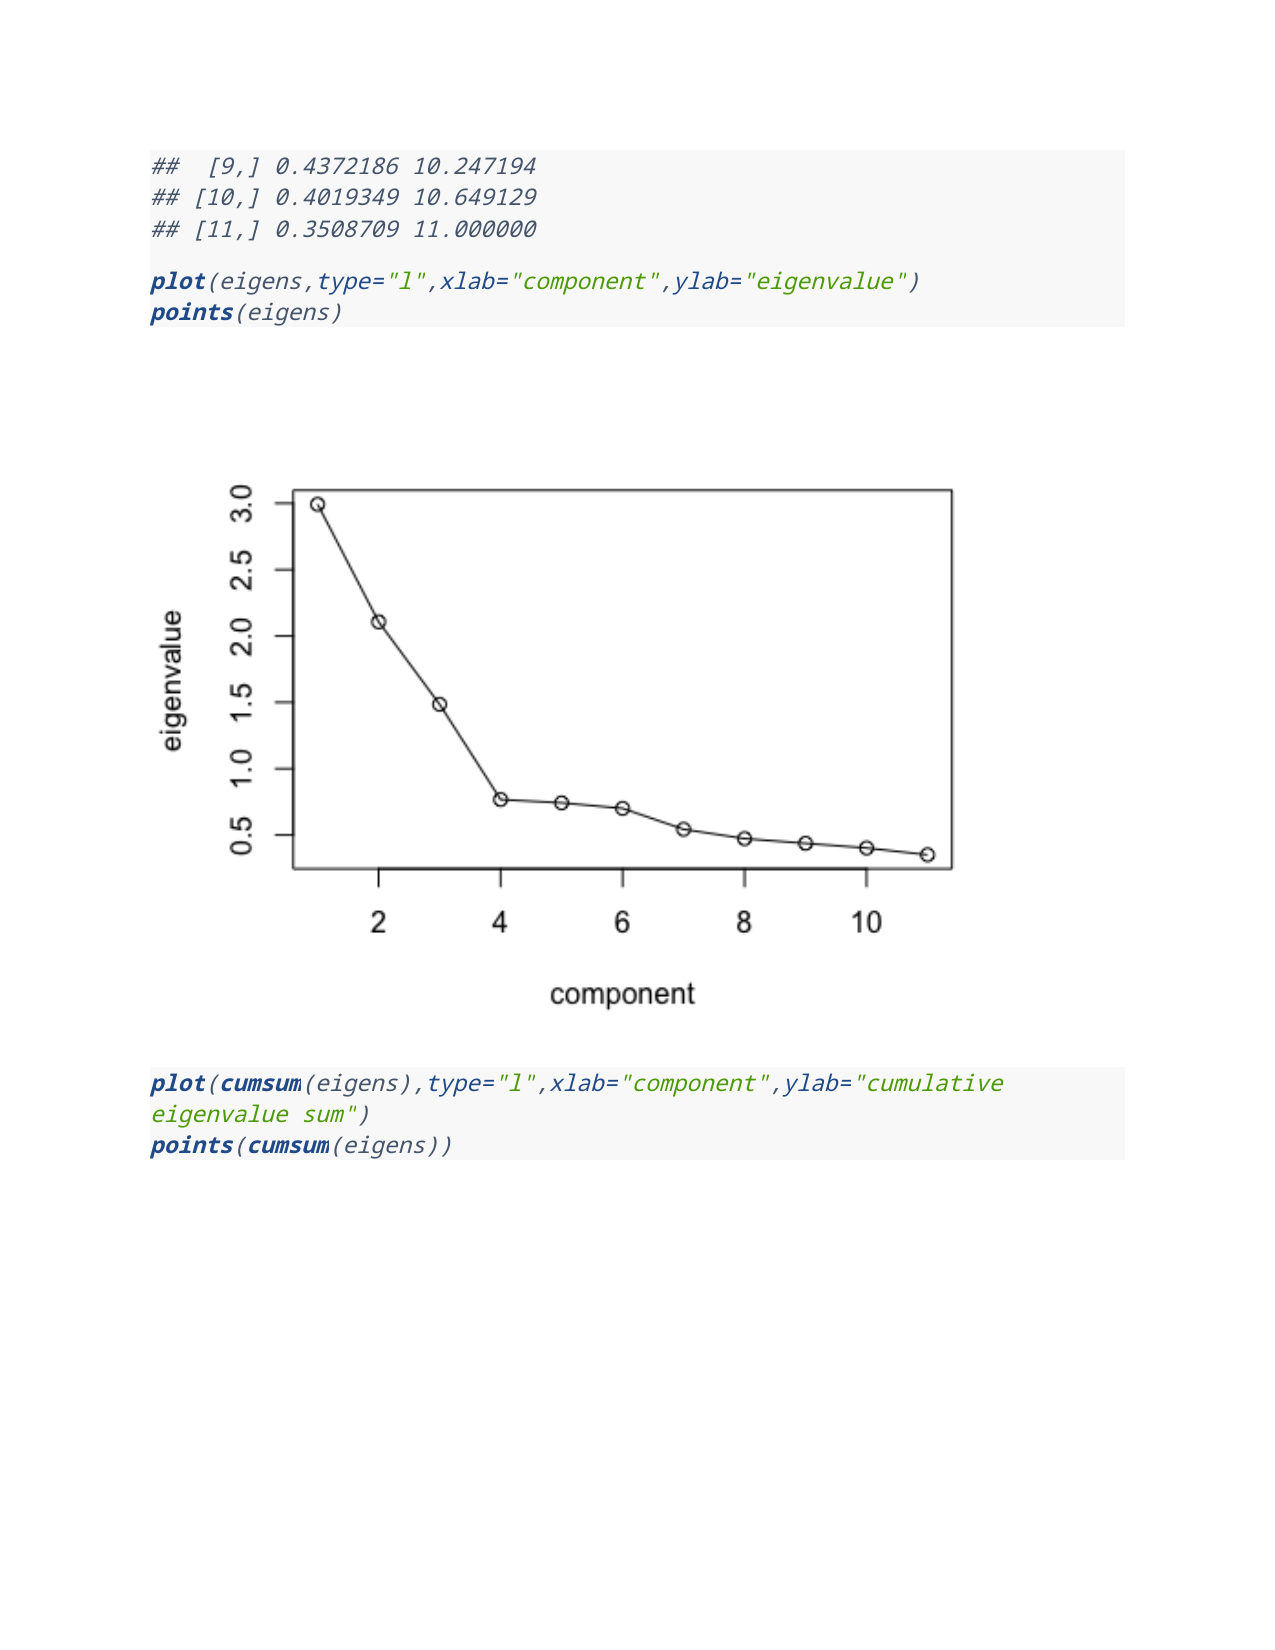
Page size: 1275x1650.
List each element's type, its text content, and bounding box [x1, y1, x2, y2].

text plot(eigens,type="l",xlab="component",ylab="eigenvalue") points(eigens) [150, 264, 1125, 327]
picture [150, 347, 1025, 1048]
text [150, 150, 1125, 244]
text plot(cumsum(eigens),type="l",xlab="component",ylab="cumulative eigenvalue sum") points(cumsum(eigens)) [370, 1067, 1125, 1160]
